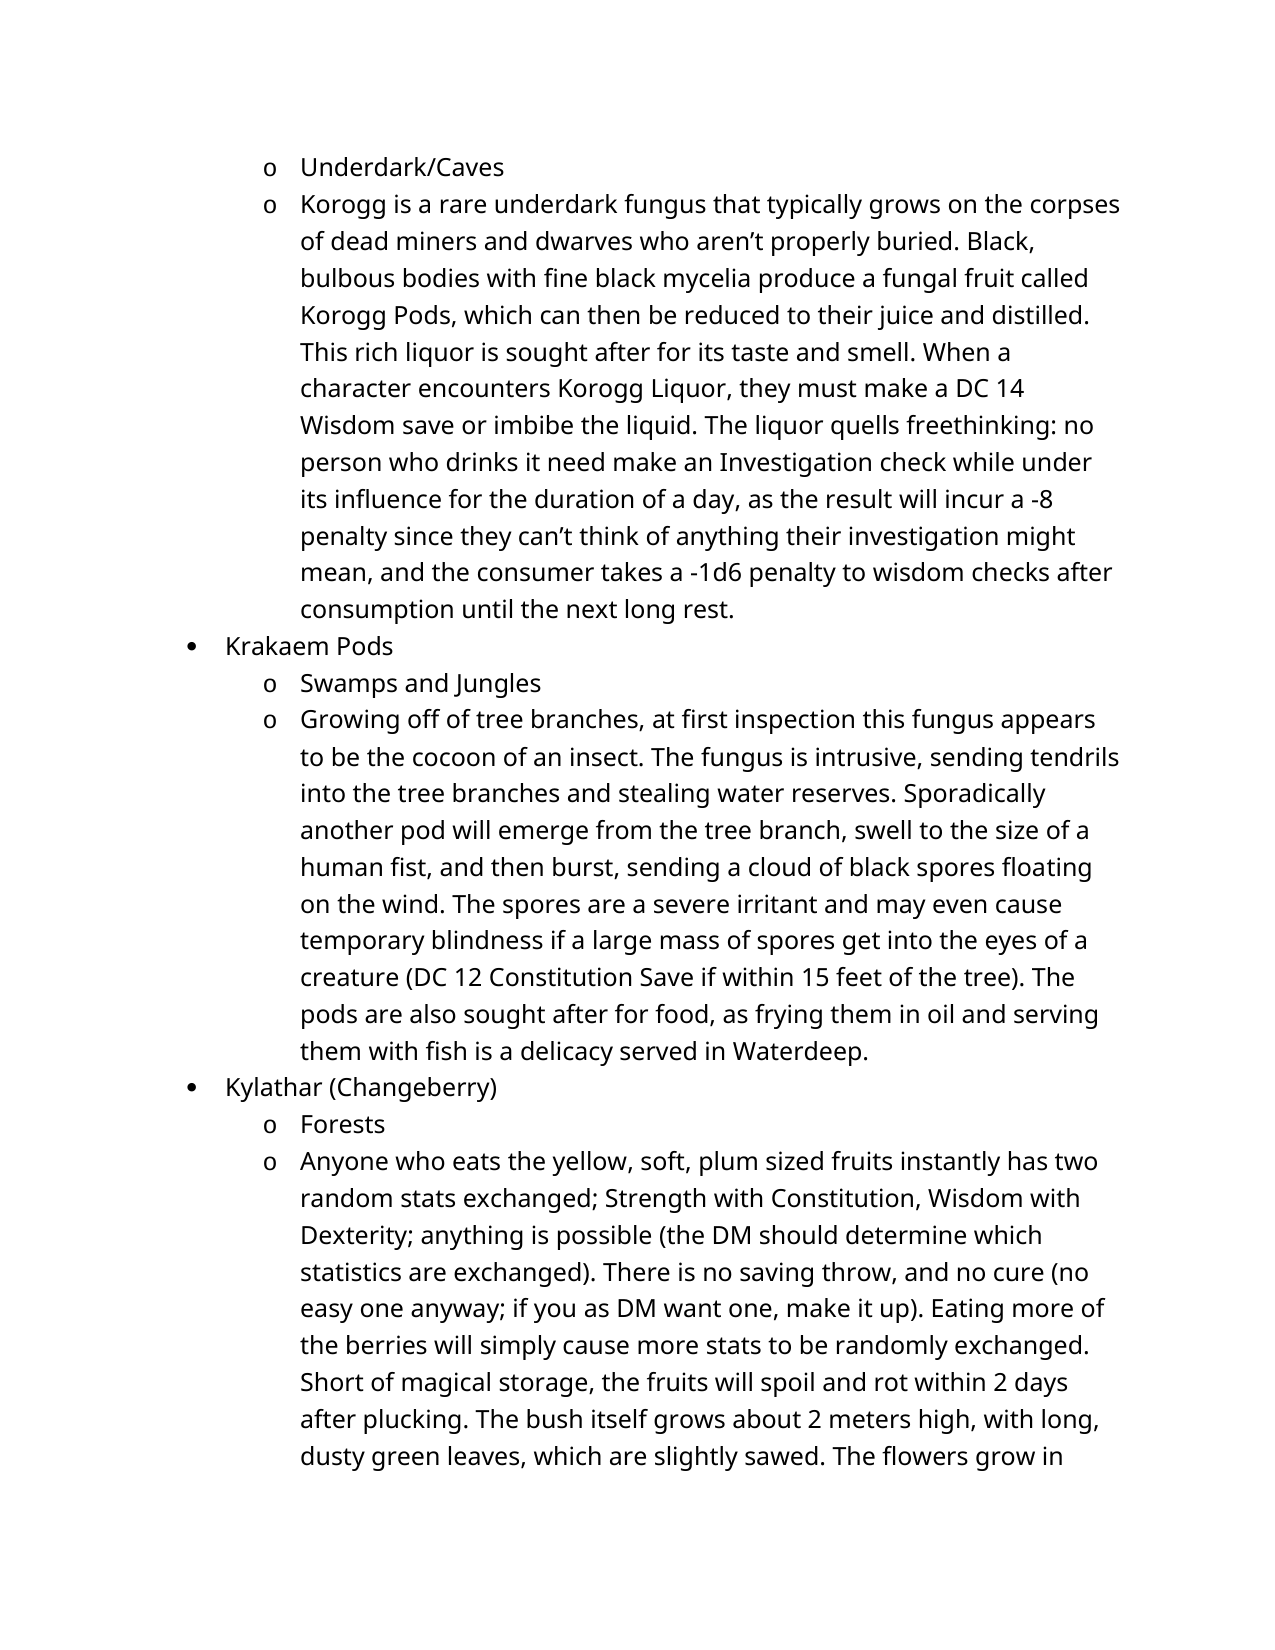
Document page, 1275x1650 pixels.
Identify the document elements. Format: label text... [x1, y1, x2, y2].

list Growing off of tree branches, at first inspection this fungus appears to be the cocoon of an insect. The fungus is intrusive, sending tendrils into the tree branches and stealing water reserves. Sporadically another pod will emerge from the tree branch, swell to the size of a human fist, and then burst, sending a cloud of black spores floating on the wind. The spores are a severe irritant and may even cause temporary blindness if a large mass of spores get into the eyes of a creature (DC 12 Constitution Save if within 15 feet of the tree). The pods are also sought after for food, as frying them in oil and serving them with fish is a delicacy served in Waterdeep. [262, 702, 1125, 1067]
list Krakaem Pods [187, 628, 1125, 662]
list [262, 1144, 1125, 1472]
list Swamps and Jungles [262, 665, 1125, 699]
list Forests [262, 1107, 1125, 1141]
list Underdark/Caves [262, 150, 1125, 184]
list Kylathar (Changeberry) [187, 1070, 1125, 1104]
list Korogg is a rare underdark fungus that typically grows on the corpses of dead miners and dwarves who aren’t properly buried. Black, bulbous bodies with fine black mycelia produce a fungal fruit called Korogg Pods, which can then be reduced to their juice and distilled. This rich liquor is sought after for its taste and smell. When a character encounters Korogg Liquor, they must make a DC 14 Wisdom save or imbibe the liquid. The liquor quells freethinking: no person who drinks it need make an Investigation check while under its influence for the duration of a day, as the result will incur a -8 penalty since they can’t think of anything their investigation might mean, and the consumer takes a -1d6 penalty to wisdom checks after consumption until the next long rest. [262, 187, 1125, 626]
